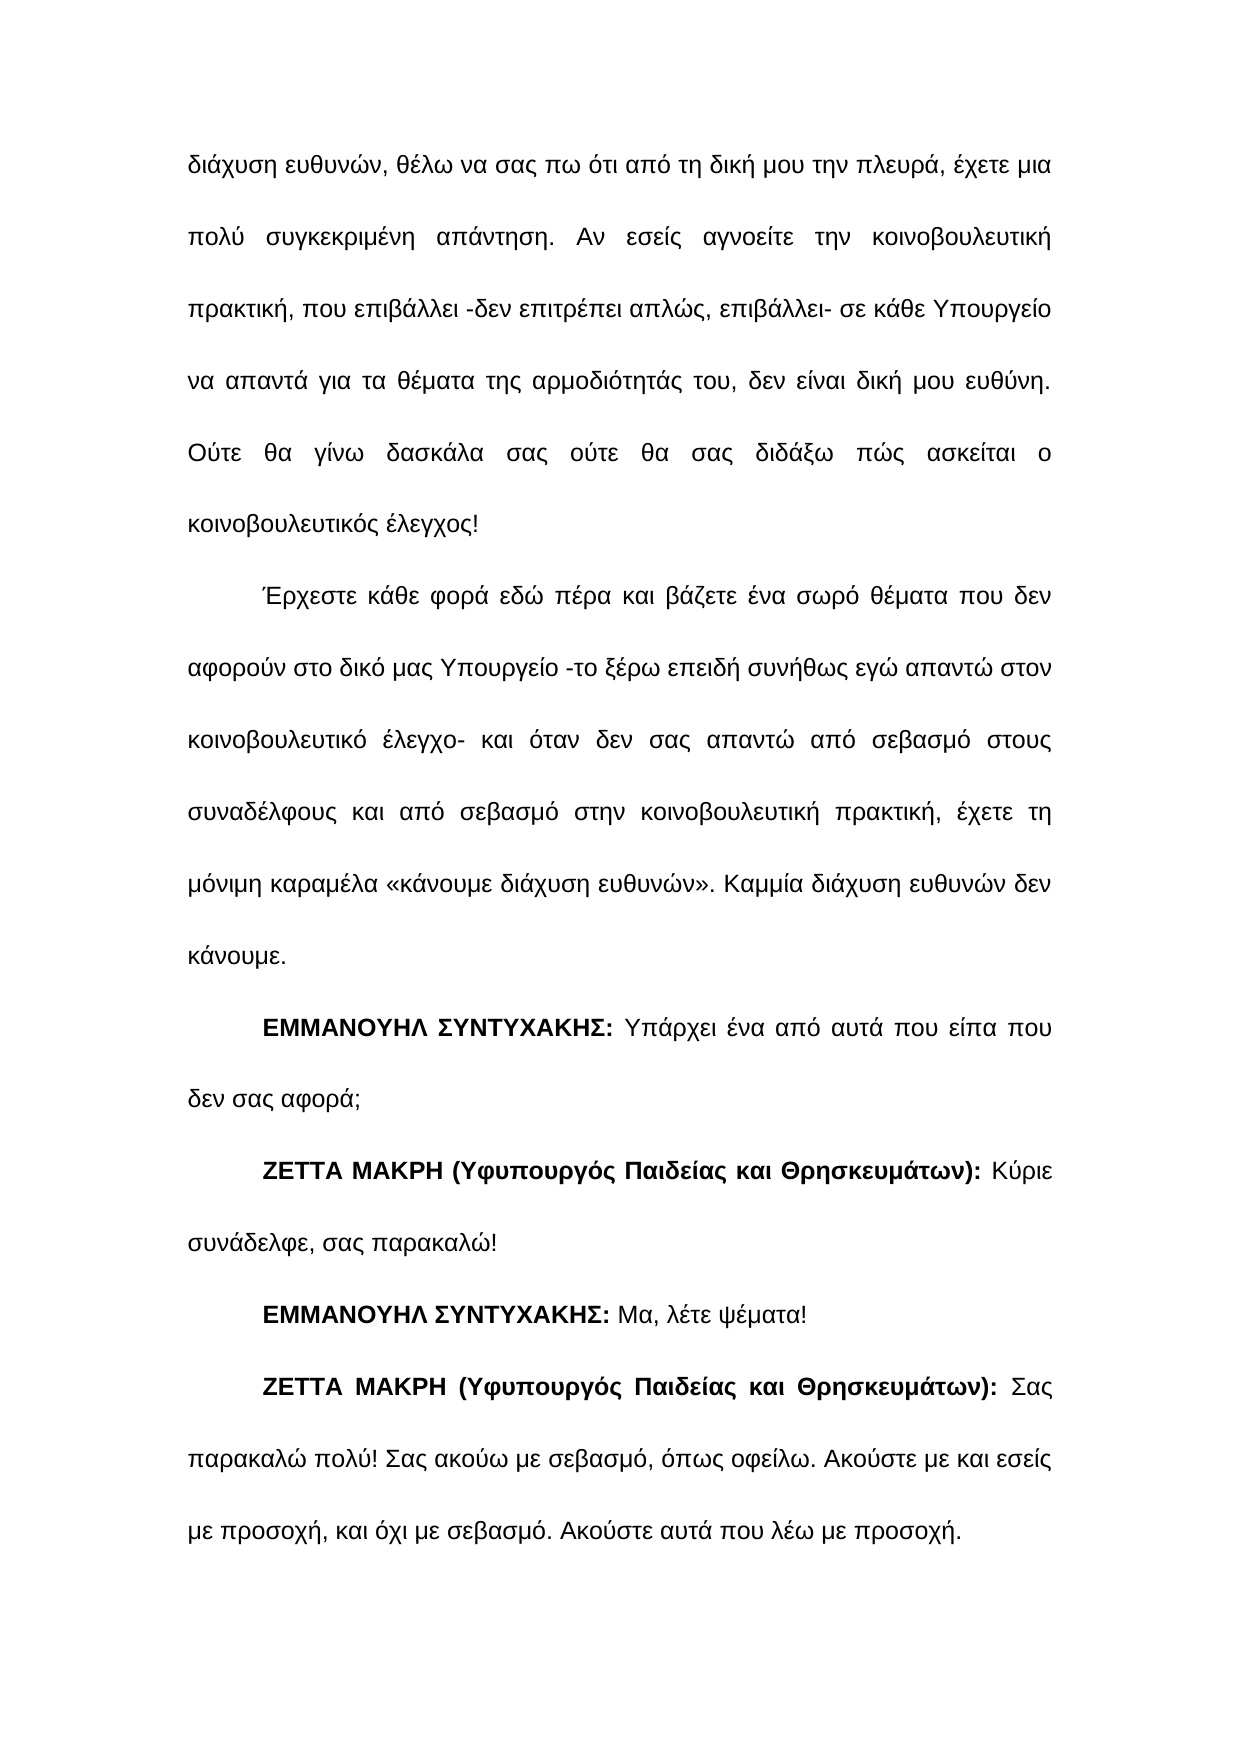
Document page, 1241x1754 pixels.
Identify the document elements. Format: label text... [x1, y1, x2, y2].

text ΕΜΜΑΝΟΥΗΛ ΣΥΝΤΥΧΑΚΗΣ: Μα, λέτε ψέματα! [187, 1300, 1053, 1329]
text ΖΕΤΤΑ ΜΑΚΡΗ (Υφυπουργός Παιδείας και Θρησκευμάτων): Κύριε συνάδελφε, σας παρακαλώ! [187, 1156, 1053, 1257]
text ΕΜΜΑΝΟΥΗΛ ΣΥΝΤΥΧΑΚΗΣ: Υπάρχει ένα από αυτά που είπα που δεν σας αφορά; [187, 1012, 1053, 1113]
text ΖΕΤΤΑ ΜΑΚΡΗ (Υφυπουργός Παιδείας και Θρησκευμάτων): Σας παρακαλώ πολύ! Σας ακούω με σεβασμό, όπως οφείλω. Ακούστε με και εσείς με προσοχή, και όχι με σεβασμό. Ακούστε αυτά που λέω με προσοχή. [187, 1372, 1053, 1544]
text Έρχεστε κάθε φορά εδώ πέρα και βάζετε ένα σωρό θέματα που δεν αφορούν στο δικό μας Υπουργείο -το ξέρω επειδή συνήθως εγώ απαντώ στον κοινοβουλευτικό έλεγχο- και όταν δεν σας απαντώ από σεβασμό στους συναδέλφους και από σεβασμό στην κοινοβουλευτική πρακτική, έχετε τη μόνιμη καραμέλα «κάνουμε διάχυση ευθυνών». Καμμία διάχυση ευθυνών δεν κάνουμε. [187, 581, 1053, 969]
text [187, 150, 1053, 538]
